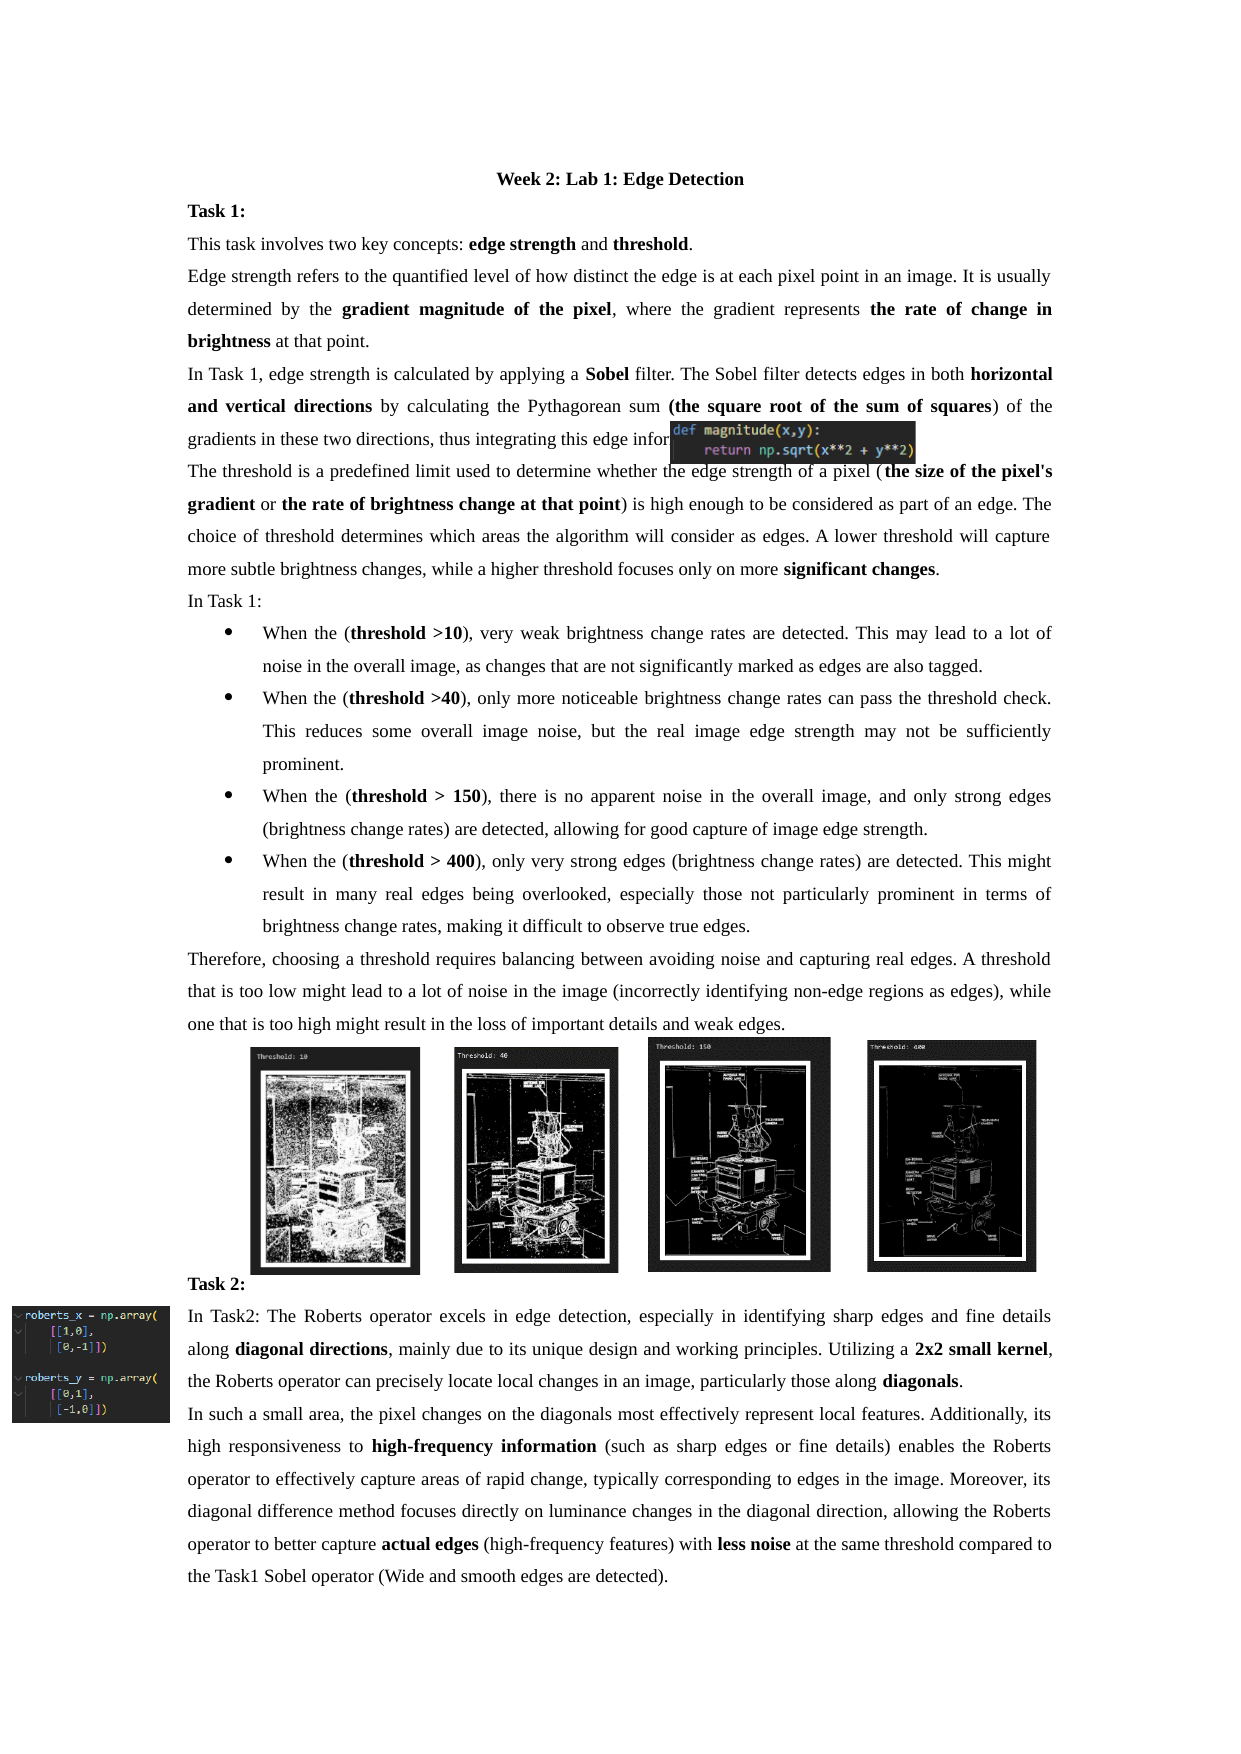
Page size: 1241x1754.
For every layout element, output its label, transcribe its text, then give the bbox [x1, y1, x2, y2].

text In such a small area, the pixel changes on the diagonals most effectively represent local features. Additionally, its high responsiveness to high-frequency information (such as sharp edges or fine details) enables the Roberts operator to effectively capture areas of rapid change, typically corresponding to edges in the image. Moreover, its diagonal difference method focuses directly on luminance changes in the diagonal direction, allowing the Roberts operator to better capture actual edges (high-frequency features) with less noise at the same threshold compared to the Task1 Sobel operator (Wide and smooth edges are detected). [187, 1397, 1053, 1592]
list When the (threshold >10), very weak brightness change rates are detected. This may lead to a lot of noise in the overall image, as changes that are not significantly marked as edges are also tagged. [225, 617, 1053, 682]
text Edge strength refers to the quantified level of how distinct the edge is at each pixel point in an image. It is usually determined by the gradient magnitude of the pixel, where the gradient represents the rate of change in brightness at that point. [187, 259, 1053, 357]
text In Task 1: [187, 584, 1053, 617]
picture [648, 1037, 831, 1272]
text Week 2: Lab 1: Edge Detection [187, 162, 1053, 194]
list When the (threshold > 150), there is no apparent noise in the overall image, and only strong edges (brightness change rates) are detected, allowing for good capture of image edge strength. [225, 779, 1053, 844]
text Therefore, choosing a threshold requires balancing between avoiding noise and capturing real edges. A threshold that is too low might lead to a lot of noise in the image (incorrectly identifying non-edge regions as edges), while one that is too high might result in the loss of important details and weak edges. [187, 942, 1053, 1039]
picture [454, 1047, 619, 1273]
text Task 1: [187, 194, 1053, 227]
picture [867, 1040, 1037, 1272]
picture [12, 1306, 170, 1423]
text Task 2: [187, 1267, 1053, 1299]
picture [250, 1047, 421, 1275]
text In Task2: The Roberts operator excels in edge detection, especially in identifying sharp edges and fine details along diagonal directions, mainly due to its unique design and working principles. Utilizing a 2x2 small kernel, the Roberts operator can precisely locate local changes in an image, particularly those along diagonals. [187, 1299, 1053, 1397]
picture [670, 421, 916, 464]
text This task involves two key concepts: edge strength and threshold. [187, 227, 1053, 259]
list When the (threshold >40), only more noticeable brightness change rates can pass the threshold check. This reduces some overall image noise, but the real image edge strength may not be sufficiently prominent. [225, 682, 1053, 779]
text The threshold is a predefined limit used to determine whether the edge strength of a pixel (the size of the pixel's gradient or the rate of brightness change at that point) is high enough to be considered as part of an edge. The choice of threshold determines which areas the algorithm will consider as edges. A lower threshold will capture more subtle brightness changes, while a higher threshold focuses only on more significant changes. [187, 454, 1053, 584]
list When the (threshold > 400), only very strong edges (brightness change rates) are detected. This might result in many real edges being overlooked, especially those not particularly prominent in terms of brightness change rates, making it difficult to observe true edges. [225, 844, 1053, 942]
text In Task 1, edge strength is calculated by applying a Sobel filter. The Sobel filter detects edges in both horizontal and vertical directions by calculating the Pythagorean sum (the square root of the sum of squares) of the gradients in these two directions, thus integrating this edge information. [187, 357, 1053, 454]
